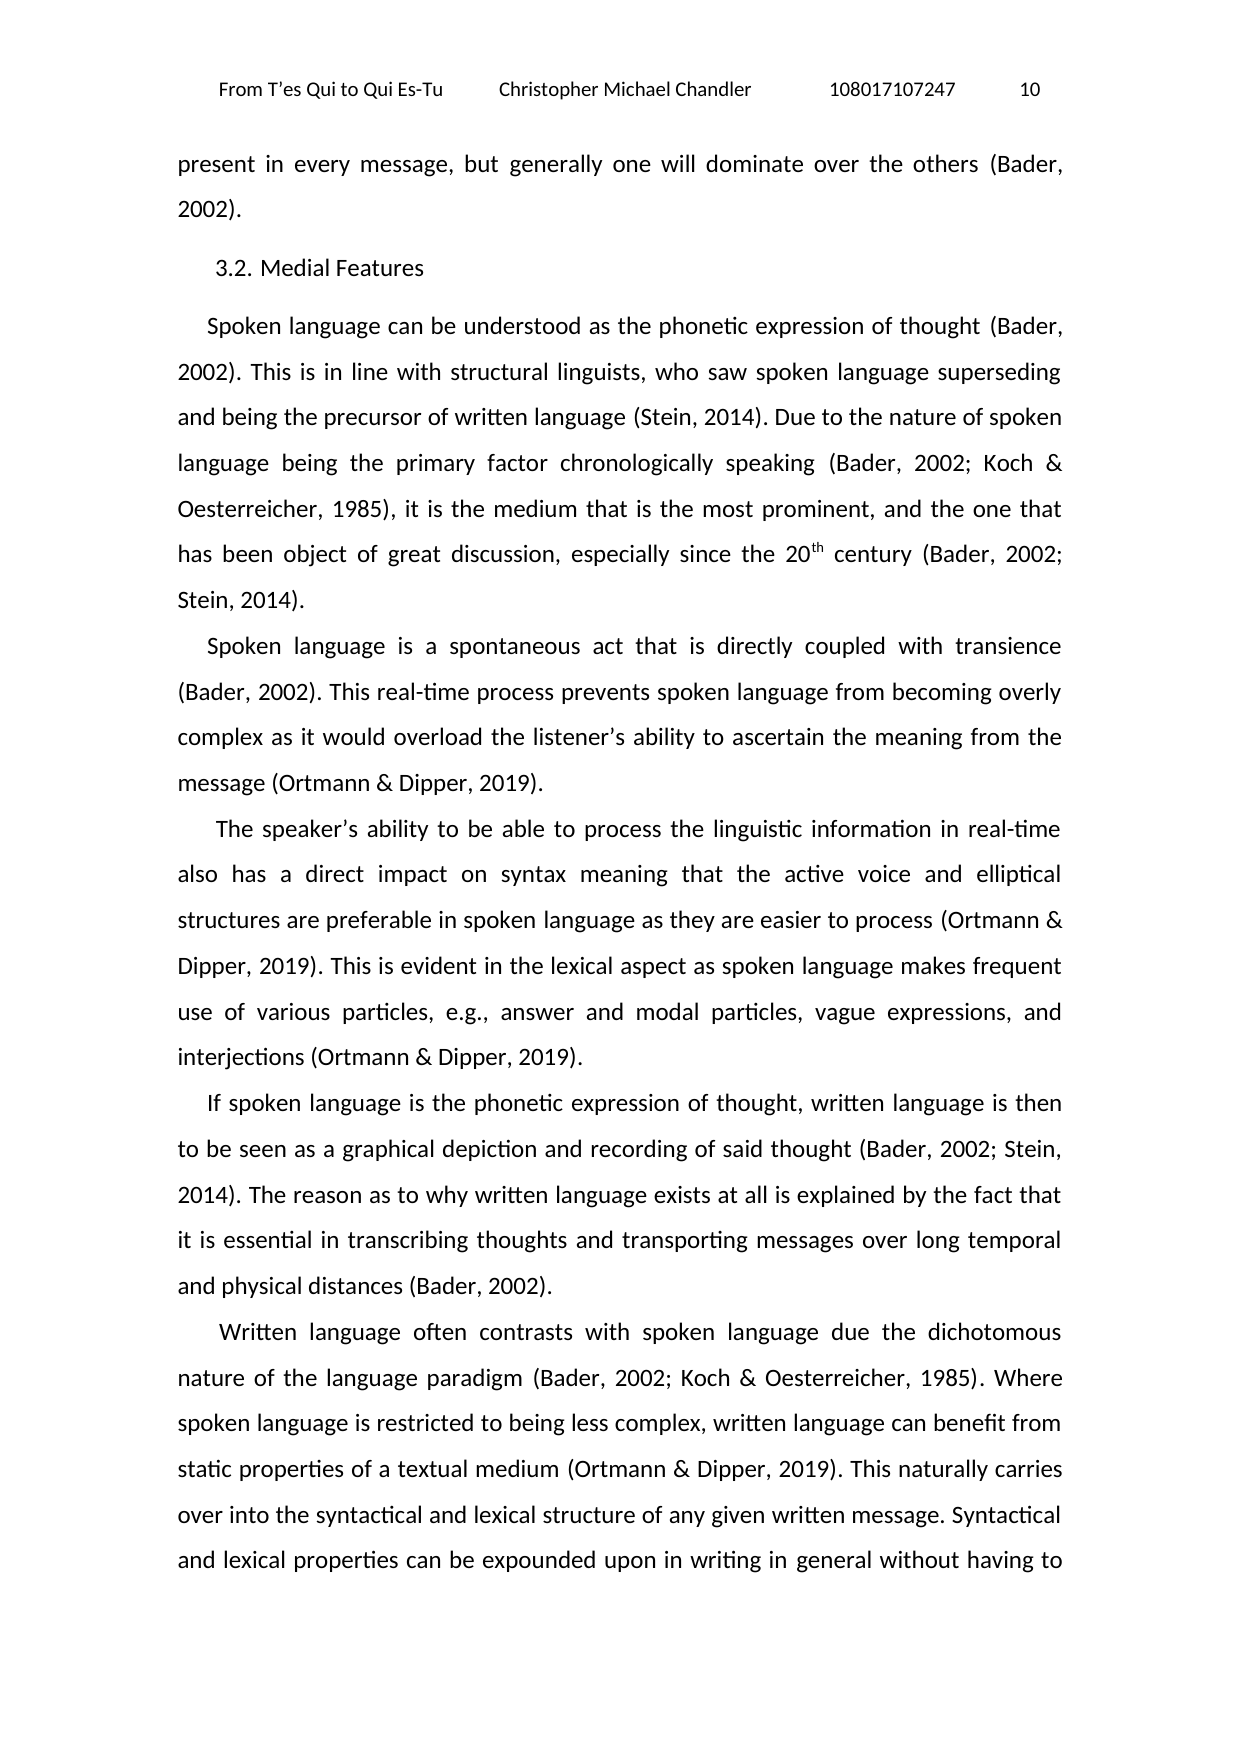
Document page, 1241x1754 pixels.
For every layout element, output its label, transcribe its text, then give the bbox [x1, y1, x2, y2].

text If spoken language is the phonetic expression of thought, written language is then to be seen as a graphical depiction and recording of said thought (Bader, 2002; Stein, 2014). The reason as to why written language exists at all is explained by the fact that it is essential in transcribing thoughts and transporting messages over long temporal and physical distances (Bader, 2002). [177, 1087, 1063, 1301]
subtitle Medial Features [215, 252, 1063, 282]
text The speaker’s ability to be able to process the linguistic information in real-time also has a direct impact on syntax meaning that the active voice and elliptical structures are preferable in spoken language as they are easier to process (Ortmann & Dipper, 2019). This is evident in the lexical aspect as spoken language makes frequent use of various particles, e.g., answer and modal particles, vague expressions, and interjections (Ortmann & Dipper, 2019). [177, 813, 1063, 1072]
text Spoken language can be understood as the phonetic expression of thought (Bader, 2002). This is in line with structural linguists, who saw spoken language superseding and being the precursor of written language (Stein, 2014). Due to the nature of spoken language being the primary factor chronologically speaking (Bader, 2002; Koch & Oesterreicher, 1985), it is the medium that is the most prominent, and the one that has been object of great discussion, especially since the 20th century (Bader, 2002; Stein, 2014). [177, 310, 1063, 615]
text Spoken language is a spontaneous act that is directly coupled with transience (Bader, 2002). This real-time process prevents spoken language from becoming overly complex as it would overload the listener’s ability to ascertain the meaning from the message (Ortmann & Dipper, 2019). [177, 630, 1063, 798]
